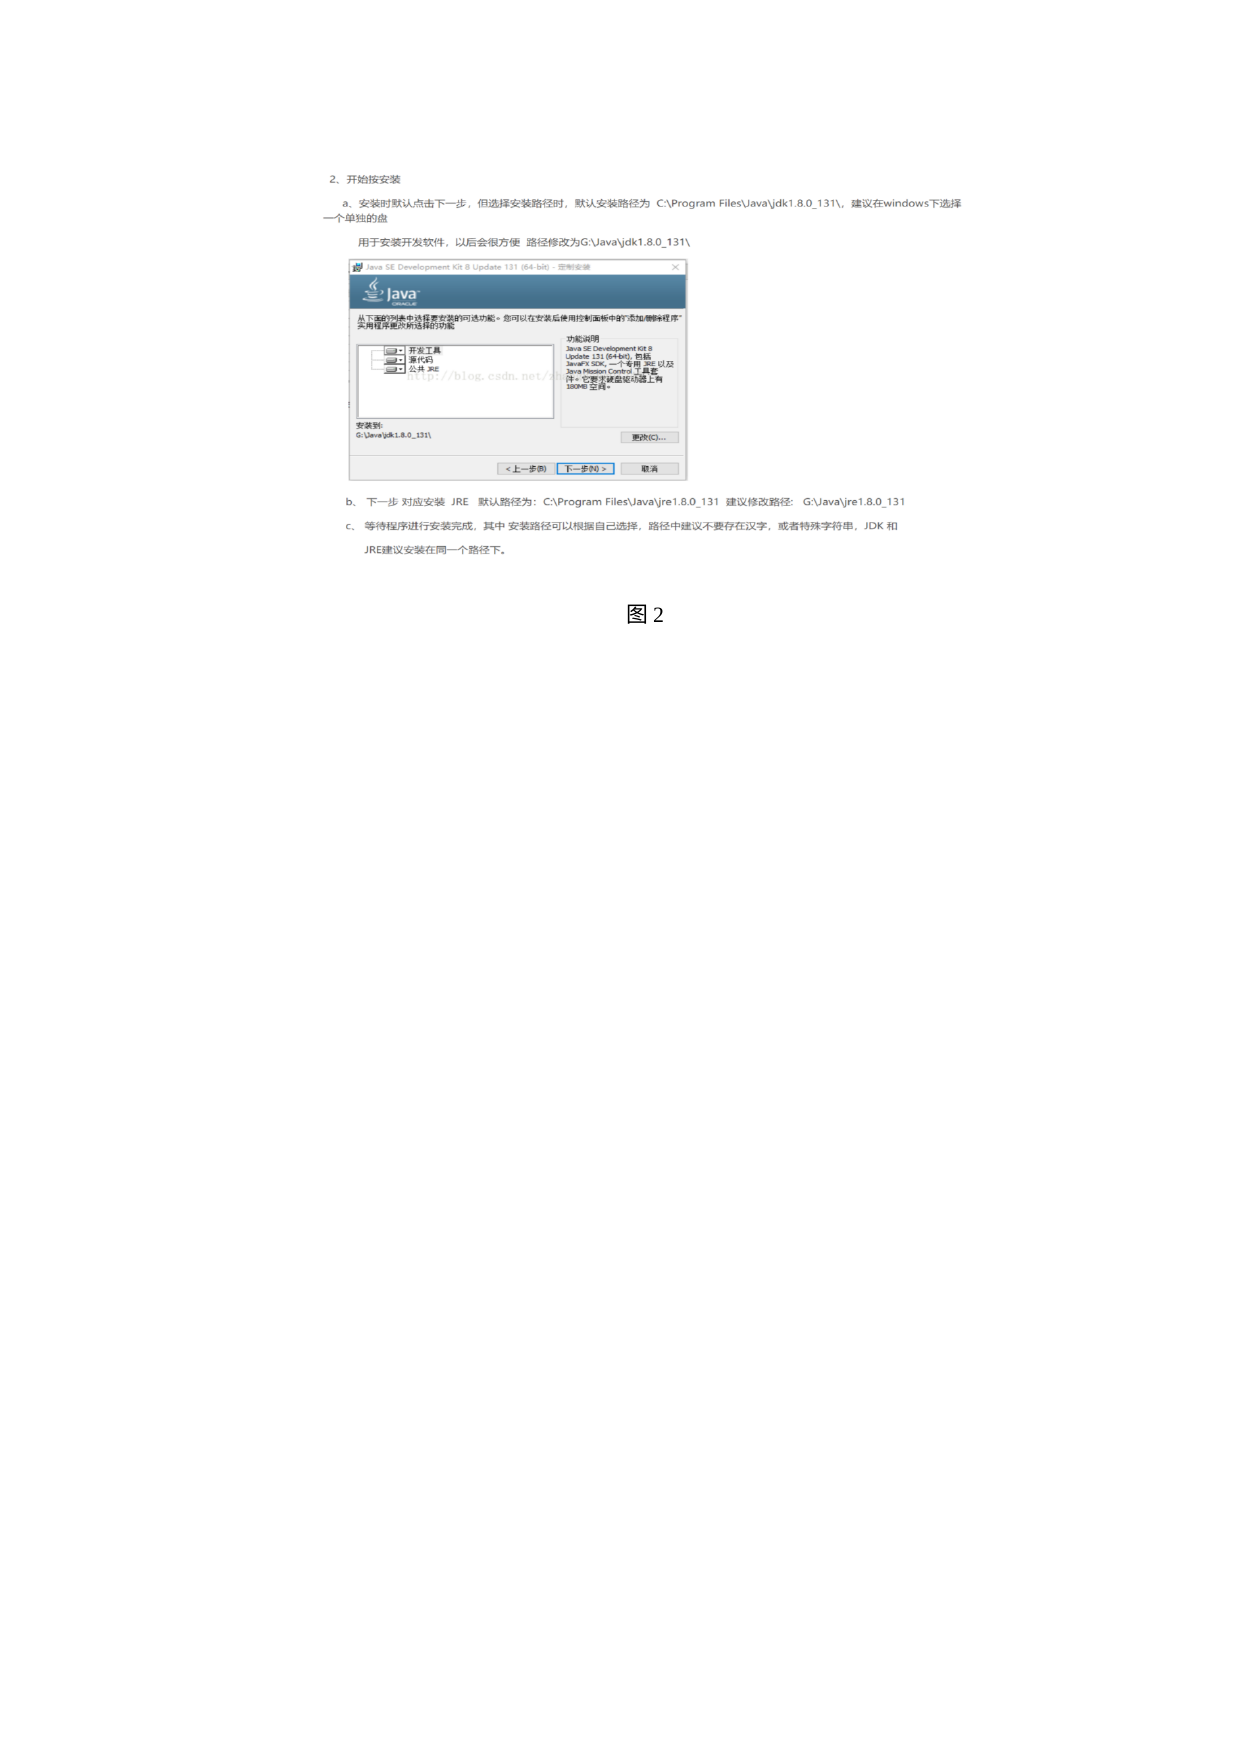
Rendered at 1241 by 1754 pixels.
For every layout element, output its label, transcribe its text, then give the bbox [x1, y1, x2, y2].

text 图2 [187, 597, 1053, 629]
picture [315, 162, 975, 562]
